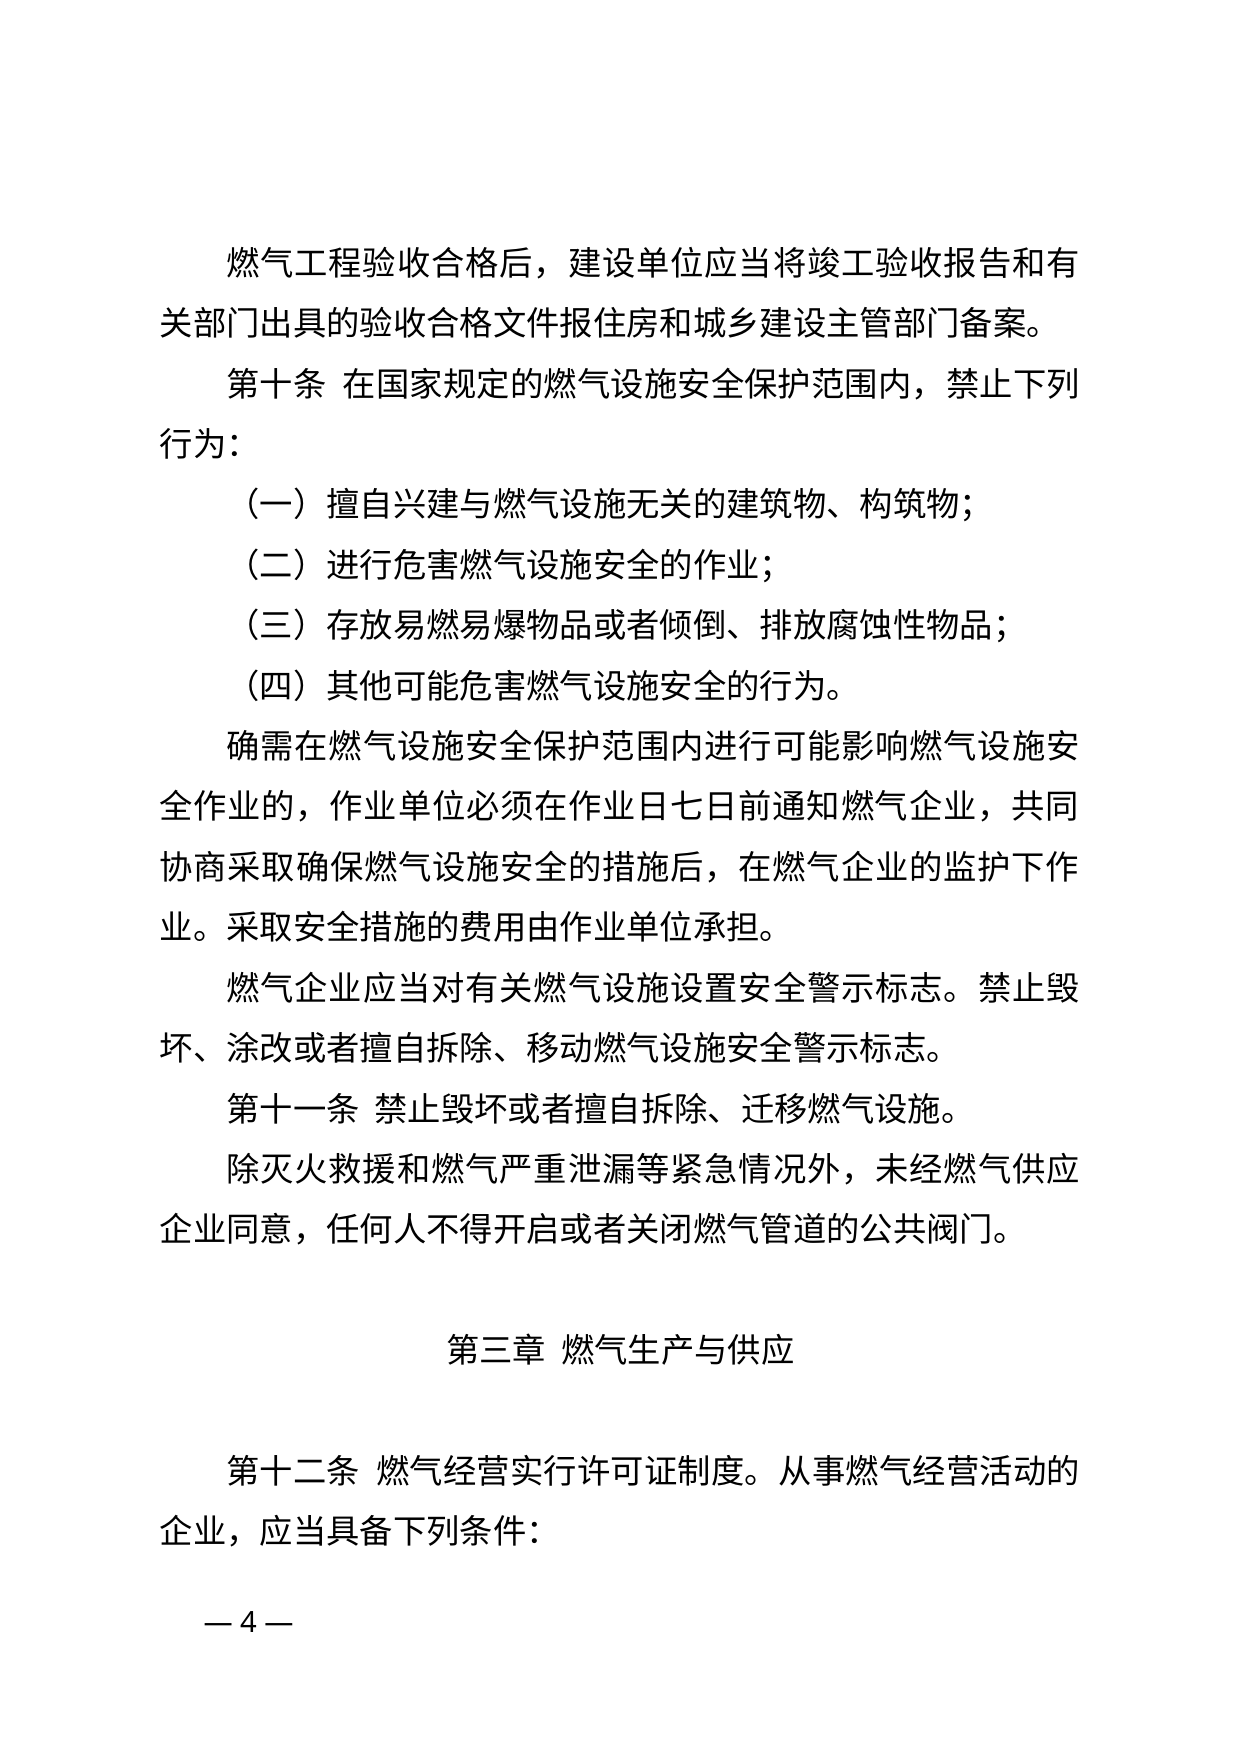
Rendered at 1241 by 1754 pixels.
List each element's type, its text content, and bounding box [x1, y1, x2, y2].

text （三）存放易燃易爆物品或者倾倒、排放腐蚀性物品； [159, 587, 1081, 647]
text 燃气工程验收合格后，建设单位应当将竣工验收报告和有关部门出具的验收合格文件报住房和城乡建设主管部门备案。 [159, 224, 1081, 345]
text （四）其他可能危害燃气设施安全的行为。 [159, 647, 1081, 708]
text 第十一条 禁止毁坏或者擅自拆除、迁移燃气设施。 [159, 1070, 1081, 1131]
text 确需在燃气设施安全保护范围内进行可能影响燃气设施安全作业的，作业单位必须在作业日七日前通知燃气企业，共同协商采取确保燃气设施安全的措施后，在燃气企业的监护下作业。采取安全措施的费用由作业单位承担。 [159, 708, 1081, 949]
text 燃气企业应当对有关燃气设施设置安全警示标志。禁止毁坏、涂改或者擅自拆除、移动燃气设施安全警示标志。 [159, 949, 1081, 1070]
text 第十二条 燃气经营实行许可证制度。从事燃气经营活动的企业，应当具备下列条件： [159, 1433, 1081, 1553]
text （二）进行危害燃气设施安全的作业； [159, 526, 1081, 587]
text 第十条 在国家规定的燃气设施安全保护范围内，禁止下列行为： [159, 345, 1081, 466]
text 除灭火救援和燃气严重泄漏等紧急情况外，未经燃气供应企业同意，任何人不得开启或者关闭燃气管道的公共阀门。 [159, 1131, 1081, 1251]
text 第三章 燃气生产与供应 [159, 1312, 1081, 1372]
text （一）擅自兴建与燃气设施无关的建筑物、构筑物； [159, 466, 1081, 526]
